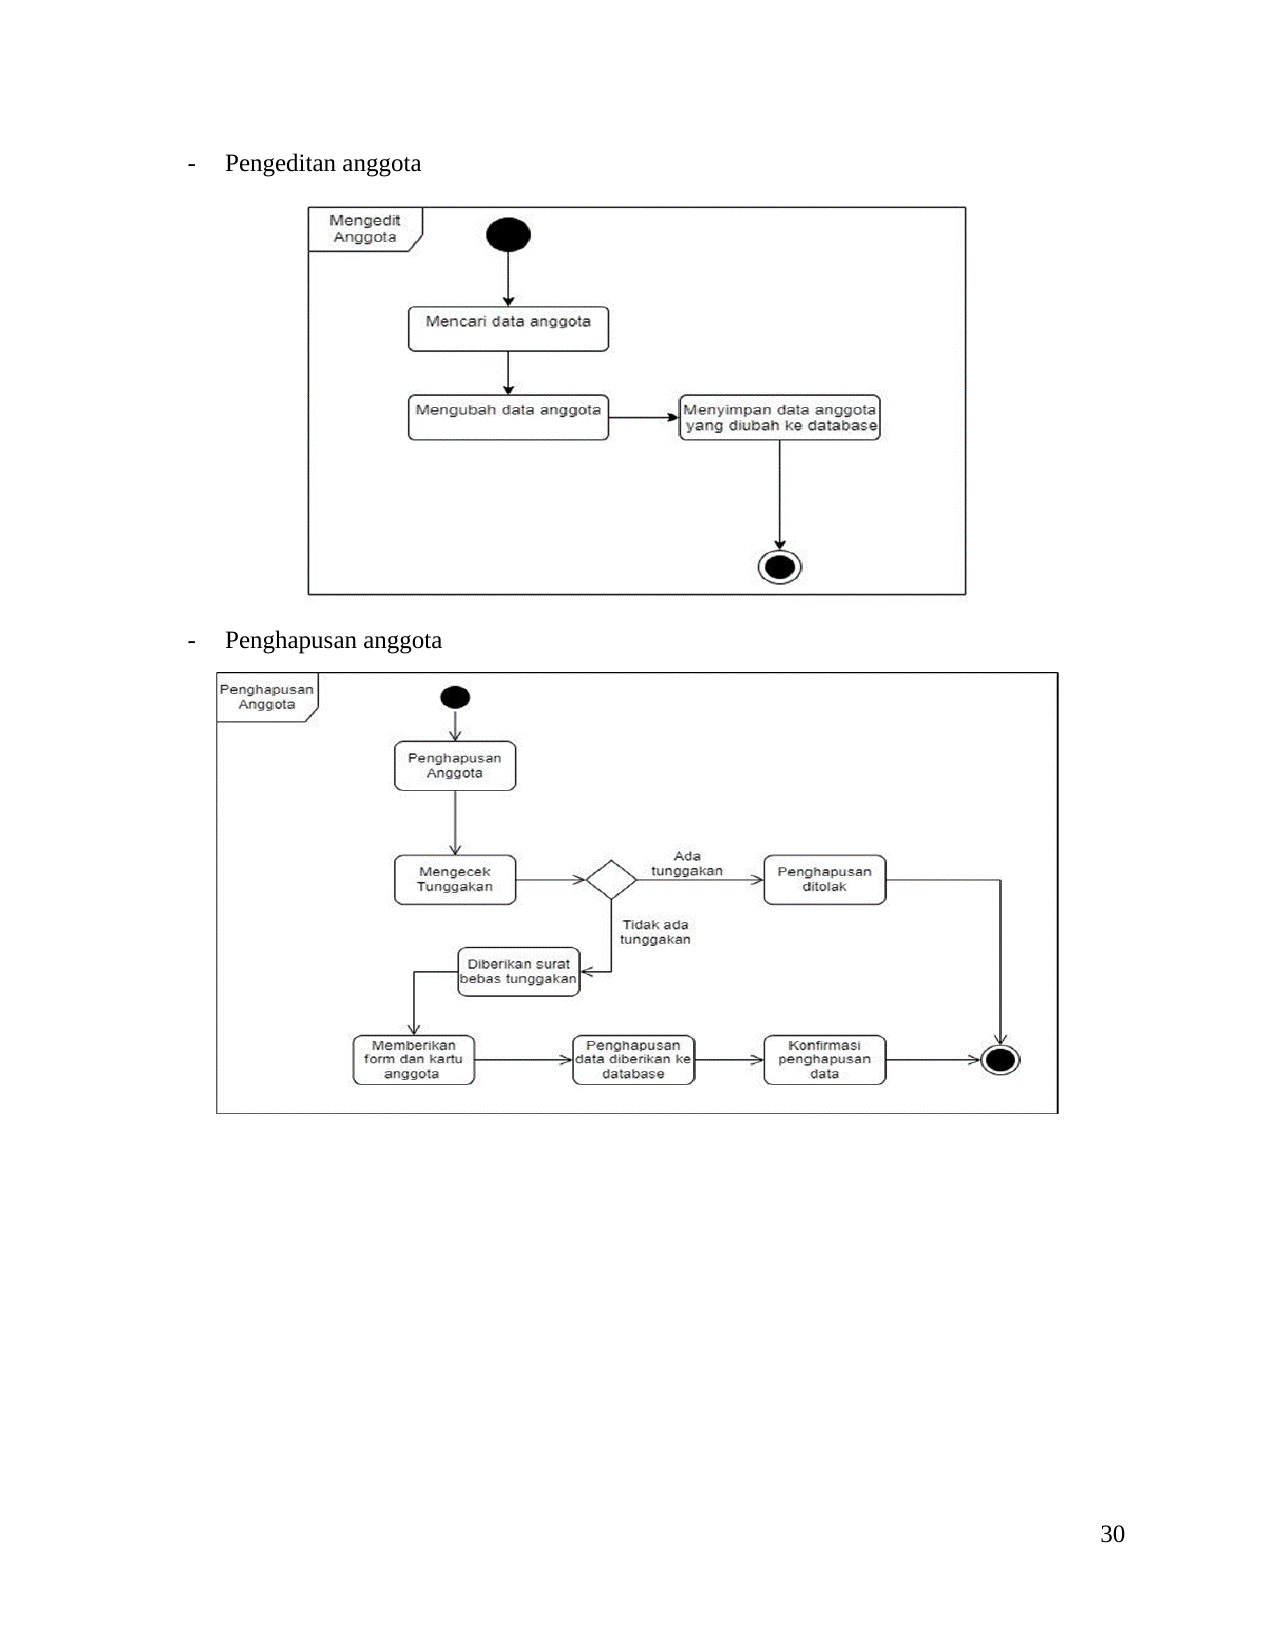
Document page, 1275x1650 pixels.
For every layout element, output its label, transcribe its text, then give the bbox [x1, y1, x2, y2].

list Pengeditan anggota [187, 148, 1125, 176]
picture [294, 195, 981, 606]
list Penghapusan anggota [187, 625, 1125, 653]
picture [216, 672, 1059, 1114]
